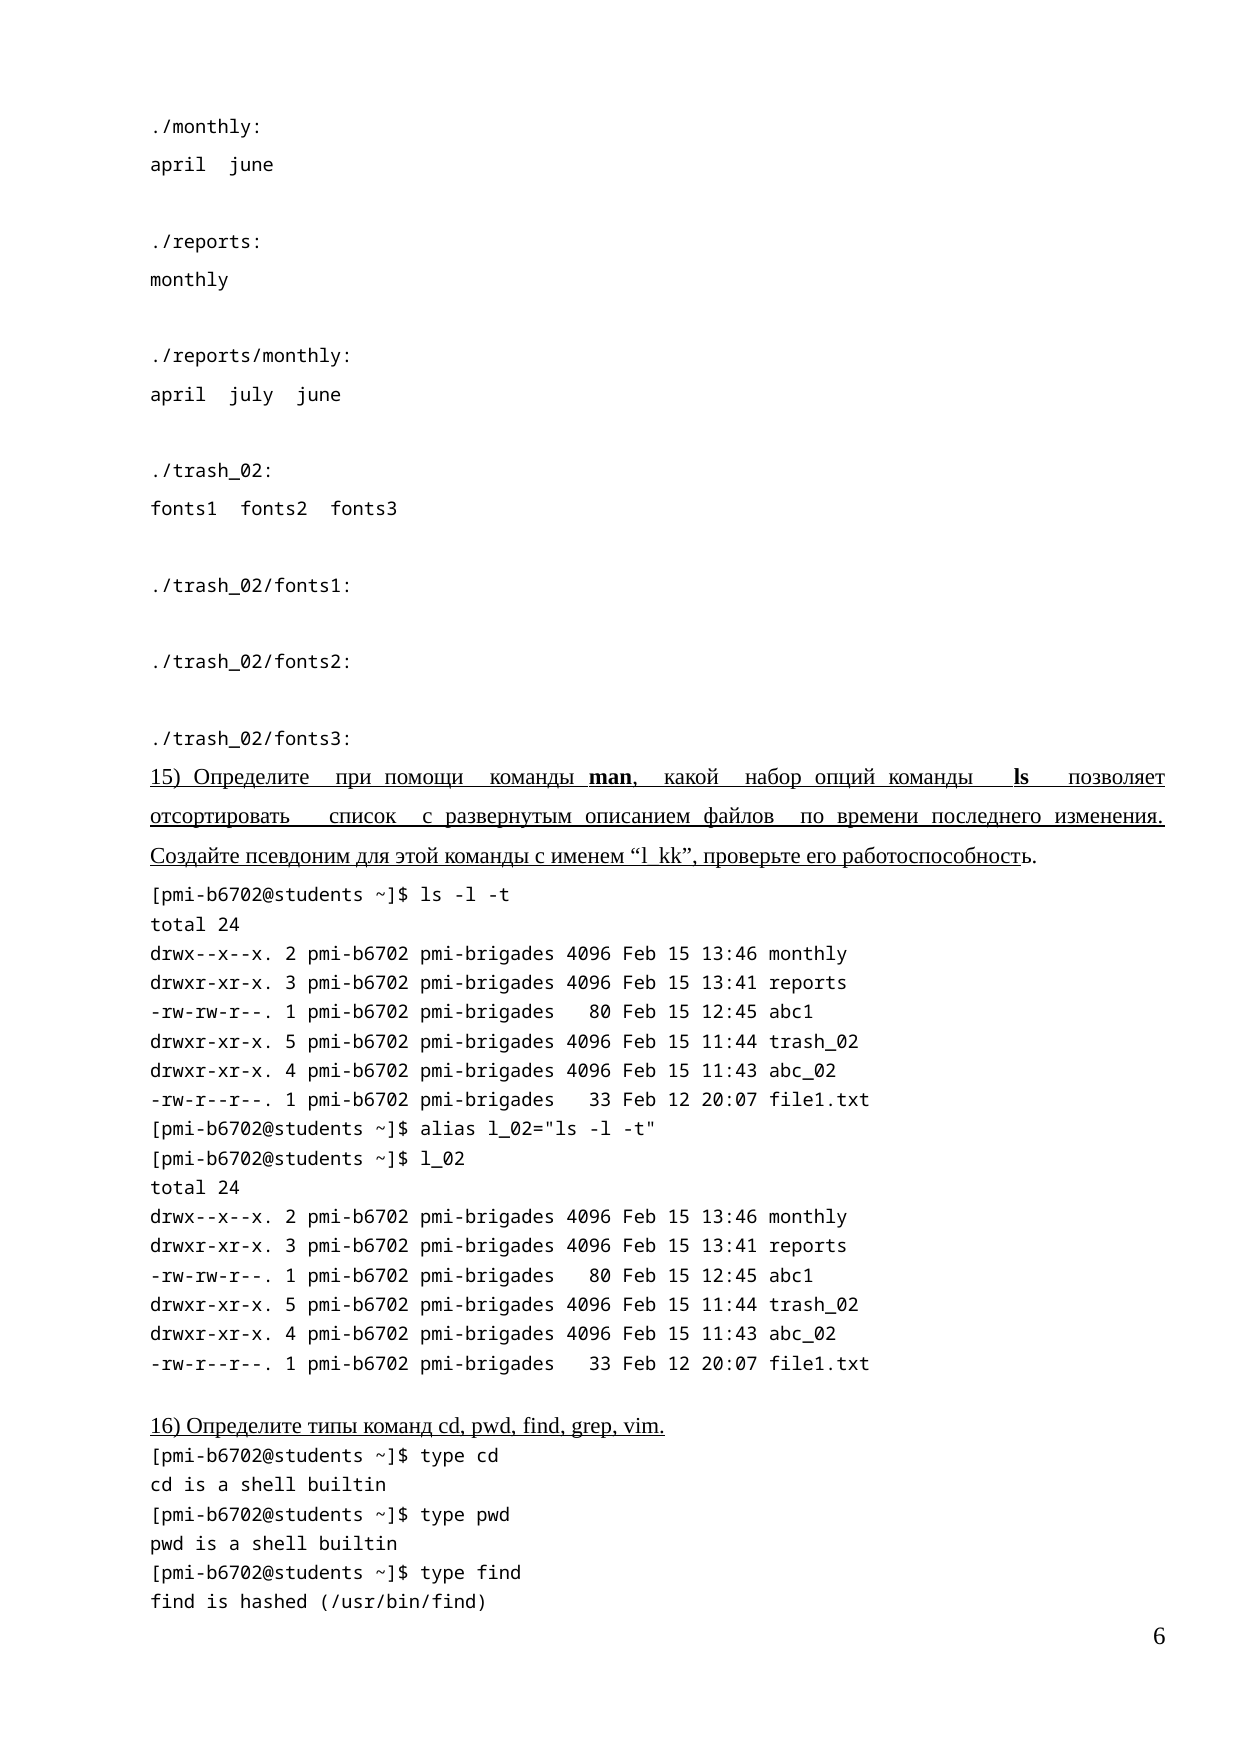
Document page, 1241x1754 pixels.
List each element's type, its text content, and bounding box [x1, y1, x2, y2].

text 15) Определите при помощи команды man, какой набор опций команды ls позволяет отсортировать список с развернутым описанием файлов по времени последнего изменения. Создайте псевдоним для этой команды с именем “l_kk”, проверьте его работоспособность. [150, 827, 1165, 868]
text fonts1 fonts2 fonts3 [150, 496, 1165, 521]
text monthly [150, 266, 1165, 292]
text -rw-r--r--. 1 pmi-b6702 pmi-brigades 33 Feb 12 20:07 file1.txt [150, 1350, 1165, 1375]
text drwxr-xr-x. 4 pmi-b6702 pmi-brigades 4096 Feb 15 11:43 abc_02 [150, 1057, 1165, 1083]
text ./reports: [150, 228, 1165, 253]
text [pmi-b6702@students ~]$ type pwd [150, 1501, 1165, 1526]
text drwxr-xr-x. 5 pmi-b6702 pmi-brigades 4096 Feb 15 11:44 trash_02 [150, 1028, 1165, 1053]
text pwd is a shell builtin [150, 1530, 1165, 1556]
text april july june [150, 381, 1165, 406]
text 15) Определите при помощи команды man, какой набор опций команды ls позволяет отсортировать список с развернутым описанием файлов по времени последнего изменения. Создайте псевдоним для этой команды с именем “l_kk”, проверьте его работоспособность. [150, 787, 1165, 825]
text total 24 [150, 1174, 1165, 1200]
text ./monthly: [150, 113, 1165, 139]
text ./trash_02/fonts2: [150, 648, 1165, 674]
text [pmi-b6702@students ~]$ type find [150, 1559, 1165, 1585]
text find is hashed (/usr/bin/find) [150, 1589, 1165, 1614]
text [pmi-b6702@students ~]$ alias l_02="ls -l -t" [150, 1116, 1165, 1141]
text drwxr-xr-x. 3 pmi-b6702 pmi-brigades 4096 Feb 15 13:41 reports [150, 1233, 1165, 1258]
text ./trash_02/fonts3: [150, 725, 1165, 750]
text -rw-rw-r--. 1 pmi-b6702 pmi-brigades 80 Feb 15 12:45 abc1 [150, 1262, 1165, 1288]
text [pmi-b6702@students ~]$ ls -l -t [150, 882, 1165, 907]
text total 24 [150, 911, 1165, 936]
text [pmi-b6702@students ~]$ l_02 [150, 1145, 1165, 1171]
text drwxr-xr-x. 3 pmi-b6702 pmi-brigades 4096 Feb 15 13:41 reports [150, 969, 1165, 995]
text ./trash_02/fonts1: [150, 572, 1165, 597]
text 16) Определите типы команд cd, pwd, find, grep, vim. [150, 1412, 1165, 1438]
text [pmi-b6702@students ~]$ type cd [150, 1442, 1165, 1468]
text april june [150, 151, 1165, 177]
text 15) Определите при помощи команды man, какой набор опций команды ls позволяет отсортировать список с развернутым описанием файлов по времени последнего изменения. Создайте псевдоним для этой команды с именем “l_kk”, проверьте его работоспособность. [150, 763, 1165, 786]
text drwx--x--x. 2 pmi-b6702 pmi-brigades 4096 Feb 15 13:46 monthly [150, 940, 1165, 966]
text drwxr-xr-x. 4 pmi-b6702 pmi-brigades 4096 Feb 15 11:43 abc_02 [150, 1321, 1165, 1346]
text ./trash_02: [150, 457, 1165, 483]
text drwxr-xr-x. 5 pmi-b6702 pmi-brigades 4096 Feb 15 11:44 trash_02 [150, 1291, 1165, 1317]
text -rw-rw-r--. 1 pmi-b6702 pmi-brigades 80 Feb 15 12:45 abc1 [150, 999, 1165, 1024]
text ./reports/monthly: [150, 343, 1165, 368]
text cd is a shell builtin [150, 1472, 1165, 1497]
text drwx--x--x. 2 pmi-b6702 pmi-brigades 4096 Feb 15 13:46 monthly [150, 1203, 1165, 1229]
text -rw-r--r--. 1 pmi-b6702 pmi-brigades 33 Feb 12 20:07 file1.txt [150, 1086, 1165, 1112]
